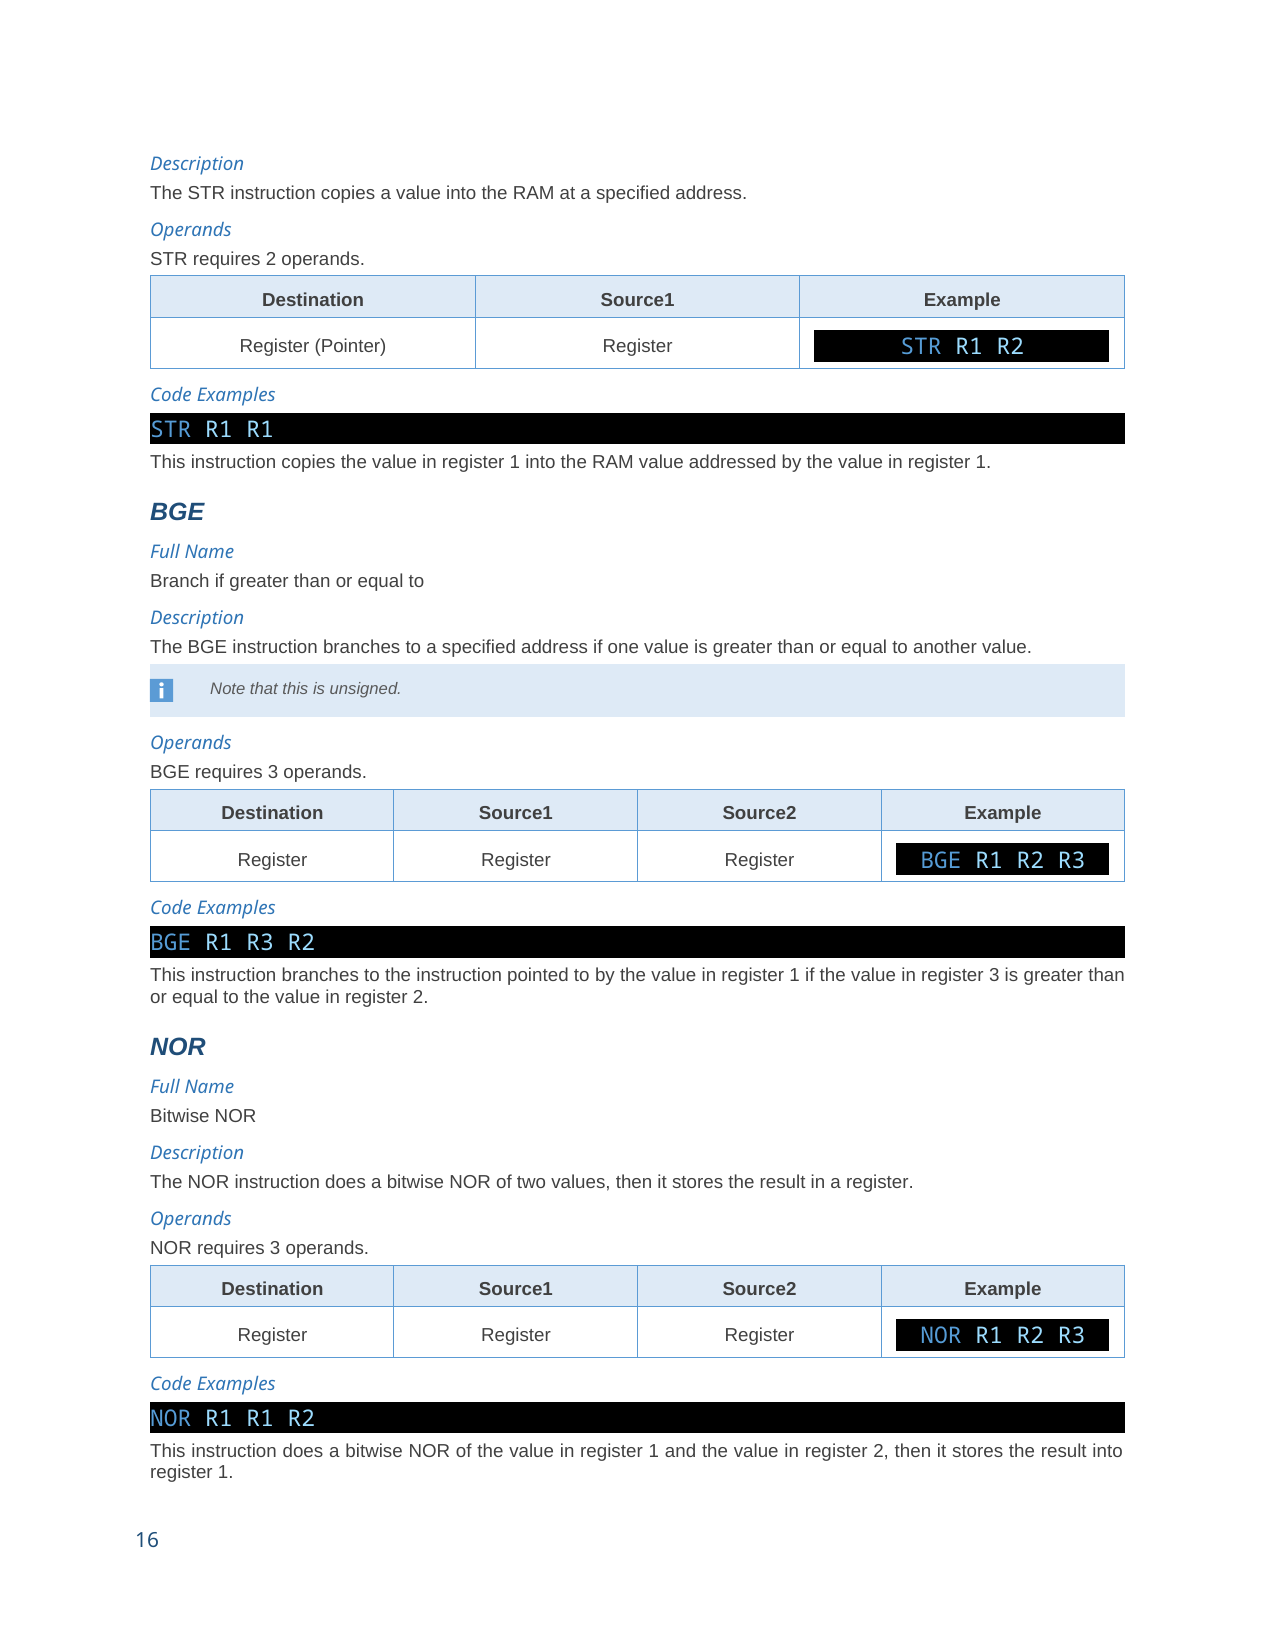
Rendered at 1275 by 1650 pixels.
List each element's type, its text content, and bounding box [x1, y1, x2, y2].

text Branch if greater than or equal to [150, 570, 1125, 592]
text STR R1 R1 [150, 413, 1125, 444]
text The BGE instruction branches to a specified address if one value is greater than or equal to another value. [150, 636, 1125, 658]
text The NOR instruction does a bitwise NOR of two values, then it stores the result in a register. [150, 1171, 1125, 1192]
text BGE R1 R3 R2 [150, 926, 1125, 958]
table_cell Register [638, 1307, 881, 1357]
subtitle Operands [150, 1205, 1125, 1230]
subtitle Description [150, 150, 1125, 176]
table_header Destination [151, 276, 475, 317]
table_cell Register [476, 318, 799, 368]
subtitle Full Name [150, 1073, 1125, 1099]
subtitle Code Examples [150, 1370, 1125, 1396]
table_header Example [800, 276, 1124, 317]
subtitle NOR [150, 1032, 1125, 1061]
table_cell STR R1 R2 [800, 318, 1124, 368]
subtitle Description [150, 1139, 1125, 1164]
text Bitwise NOR [150, 1105, 1125, 1127]
subtitle BGE [150, 497, 1125, 526]
text NOR requires 3 operands. [150, 1237, 1125, 1258]
text This instruction branches to the instruction pointed to by the value in register 1 if the value in register 3 is greater than or equal to the value in register 2. [150, 964, 1125, 1007]
table_cell Register (Pointer) [151, 318, 475, 368]
text NOR R1 R1 R2 [150, 1402, 1125, 1433]
table_header Destination [151, 790, 393, 830]
table_header Example [882, 790, 1124, 830]
table_header Source2 [638, 1266, 881, 1306]
table_header [150, 664, 210, 717]
text This instruction copies the value in register 1 into the RAM value addressed by the value in register 1. [150, 451, 1125, 472]
text BGE requires 3 operands. [150, 761, 1125, 782]
table_cell Register [151, 1307, 393, 1357]
table_header Source2 [638, 790, 881, 830]
subtitle Operands [150, 216, 1125, 241]
table_header Source1 [394, 1266, 637, 1306]
table_cell BGE R1 R2 R3 [882, 831, 1124, 881]
subtitle Operands [150, 729, 1125, 754]
subtitle Full Name [150, 538, 1125, 564]
subtitle Description [150, 604, 1125, 630]
table_cell NOR R1 R2 R3 [882, 1307, 1124, 1357]
table_header Destination [151, 1266, 393, 1306]
text This instruction does a bitwise NOR of the value in register 1 and the value in register 2, then it stores the result into register 1. [150, 1440, 1125, 1483]
text STR requires 2 operands. [150, 248, 1125, 269]
table_cell Register [638, 831, 881, 881]
table_header Note that this is unsigned. [210, 664, 1125, 717]
table_cell Register [394, 1307, 637, 1357]
table_cell Register [394, 831, 637, 881]
text The STR instruction copies a value into the RAM at a specified address. [150, 182, 1125, 203]
subtitle Code Examples [150, 894, 1125, 920]
table_header Source1 [394, 790, 637, 830]
table_header Example [882, 1266, 1124, 1306]
subtitle Code Examples [150, 381, 1125, 407]
table_cell Register [151, 831, 393, 881]
table_header Source1 [476, 276, 799, 317]
